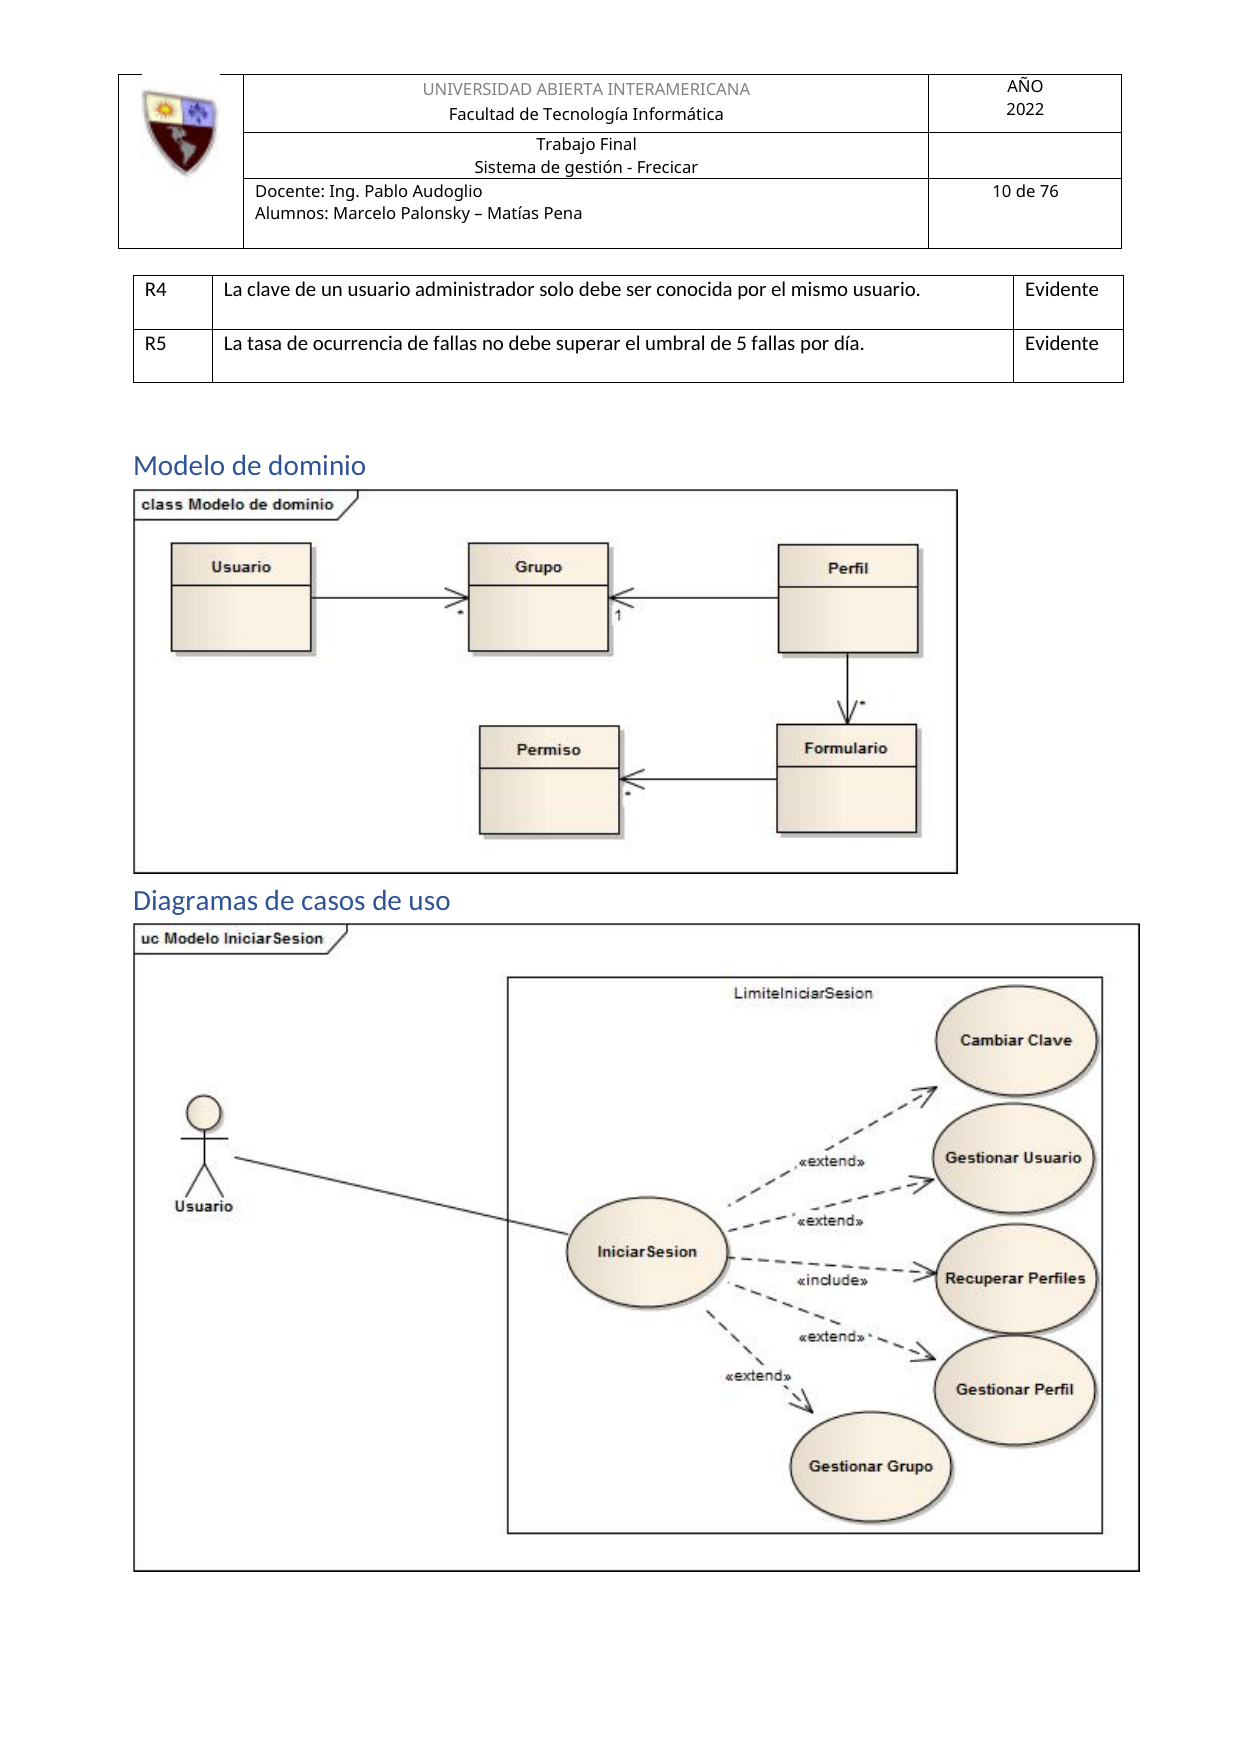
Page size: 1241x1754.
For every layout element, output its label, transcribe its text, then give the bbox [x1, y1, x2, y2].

table_cell R5 [134, 330, 212, 382]
table_cell Evidente [1014, 330, 1123, 382]
subtitle Modelo de dominio [133, 447, 1167, 483]
table_cell La clave de un usuario administrador solo debe ser conocida por el mismo usuario. [213, 276, 1013, 328]
table_cell Evidente [1014, 276, 1123, 328]
table_cell La tasa de ocurrencia de fallas no debe superar el umbral de 5 fallas por día. [213, 330, 1013, 382]
picture [132, 488, 958, 874]
table_cell R4 [134, 276, 212, 328]
picture [132, 923, 1140, 1572]
picture [141, 74, 220, 188]
subtitle Diagramas de casos de uso [133, 882, 1167, 918]
